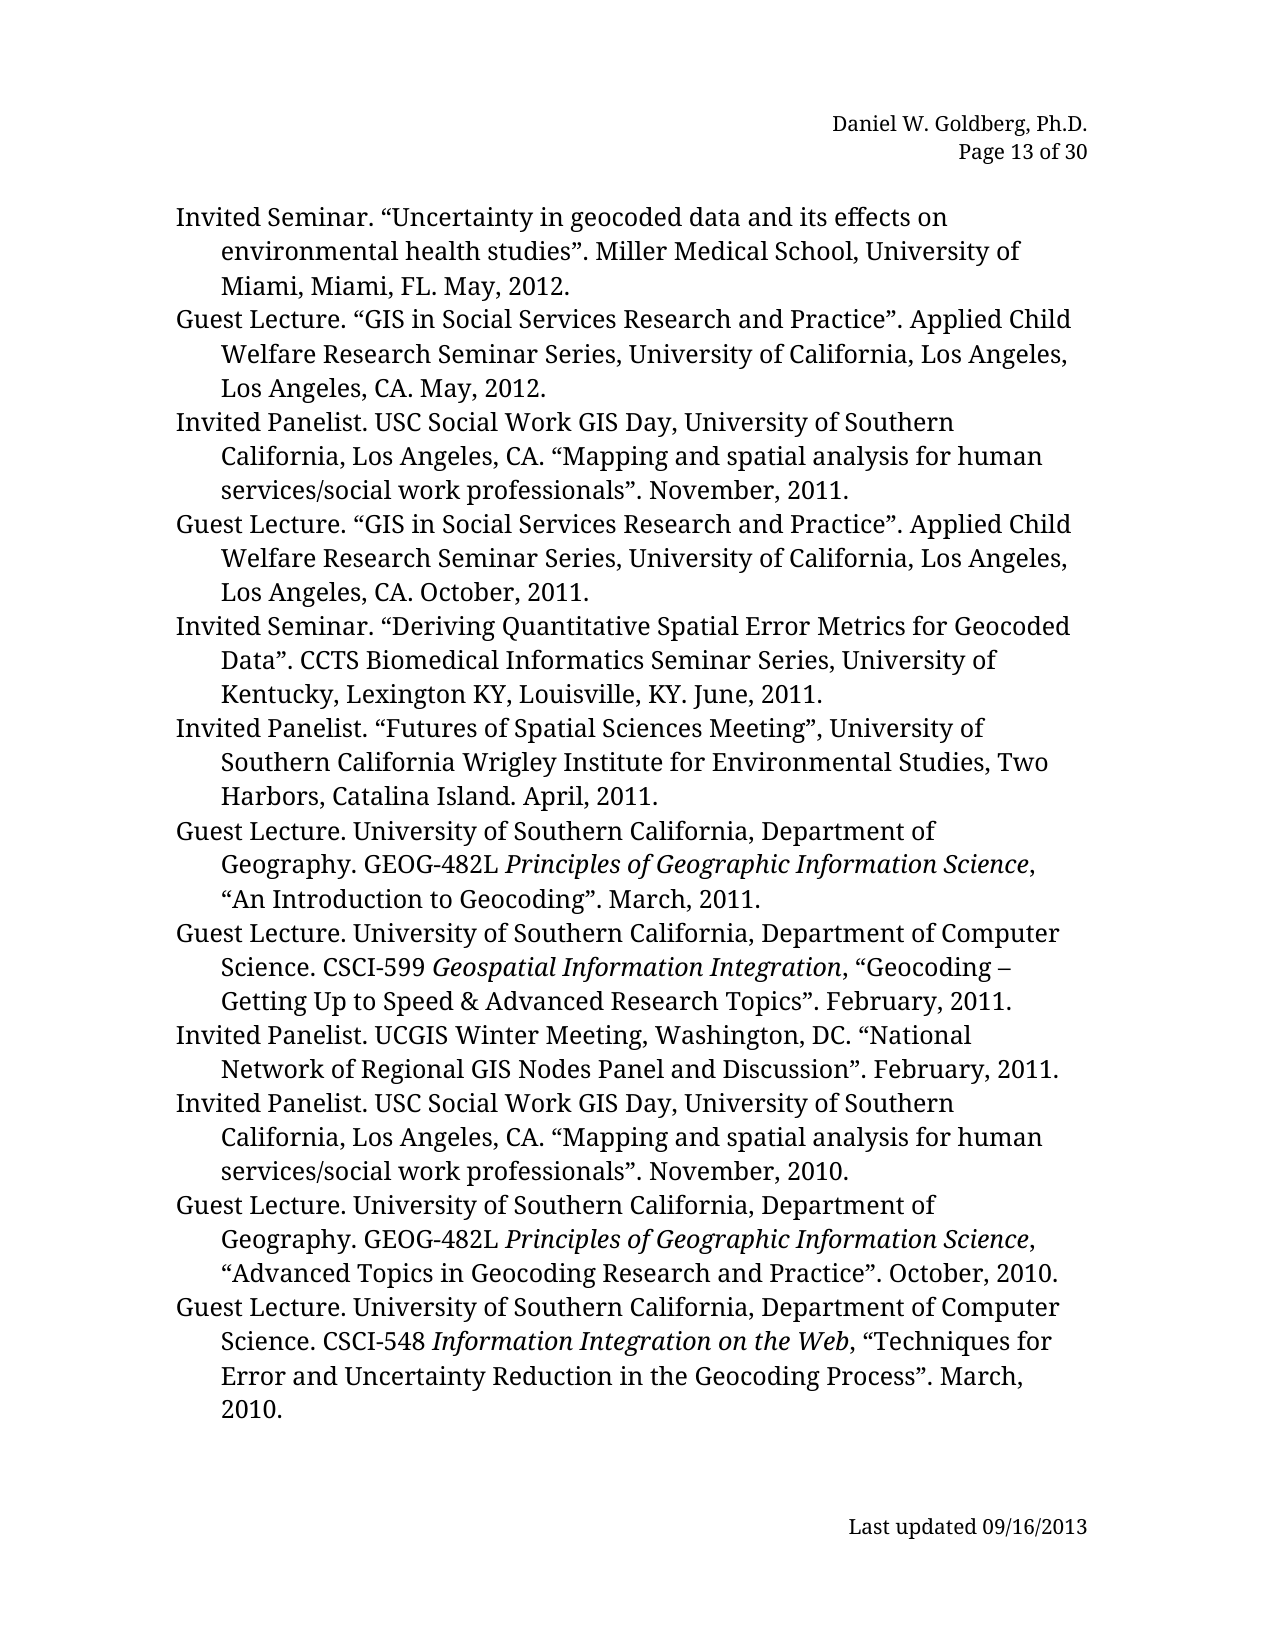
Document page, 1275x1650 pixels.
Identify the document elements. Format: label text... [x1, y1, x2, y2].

table_cell Guest Lecture. University of Southern California, Department of Computer Science. CSCI-548 Information Integration on the Web, “Techniques for Error and Uncertainty Reduction in the Geocoding Process”. March, 2010. [176, 1290, 1076, 1426]
table_cell Guest Lecture. University of Southern California, Department of Computer Science. CSCI-599 Geospatial Information Integration, “Geocoding – Getting Up to Speed & Advanced Research Topics”. February, 2011. [176, 915, 1076, 1017]
table_cell Invited Panelist. USC Social Work GIS Day, University of Southern California, Los Angeles, CA. “Mapping and spatial analysis for human services/social work professionals”. November, 2010. [176, 1086, 1076, 1188]
table_cell Guest Lecture. University of Southern California, Department of Geography. GEOG-482L Principles of Geographic Information Science, “Advanced Topics in Geocoding Research and Practice”. October, 2010. [176, 1188, 1076, 1290]
table_cell Invited Panelist. UCGIS Winter Meeting, Washington, DC. “National Network of Regional GIS Nodes Panel and Discussion”. February, 2011. [176, 1018, 1076, 1086]
table_cell Guest Lecture. “GIS in Social Services Research and Practice”. Applied Child Welfare Research Seminar Series, University of California, Los Angeles, Los Angeles, CA. October, 2011. [176, 507, 1076, 609]
table_cell Invited Panelist. USC Social Work GIS Day, University of Southern California, Los Angeles, CA. “Mapping and spatial analysis for human services/social work professionals”. November, 2011. [176, 404, 1076, 507]
table_cell Invited Panelist. “Futures of Spatial Sciences Meeting”, University of Southern California Wrigley Institute for Environmental Studies, Two Harbors, Catalina Island. April, 2011. [176, 711, 1076, 813]
table_cell Invited Seminar. “Deriving Quantitative Spatial Error Metrics for Geocoded Data”. CCTS Biomedical Informatics Seminar Series, University of Kentucky, Lexington KY, Louisville, KY. June, 2011. [176, 609, 1076, 711]
table_cell Guest Lecture. University of Southern California, Department of Geography. GEOG-482L Principles of Geographic Information Science, “An Introduction to Geocoding”. March, 2011. [176, 813, 1076, 915]
table_cell Guest Lecture. “GIS in Social Services Research and Practice”. Applied Child Welfare Research Seminar Series, University of California, Los Angeles, Los Angeles, CA. May, 2012. [176, 302, 1076, 404]
table_cell Invited Seminar. “Uncertainty in geocoded data and its effects on environmental health studies”. Miller Medical School, University of Miami, Miami, FL. May, 2012. [176, 200, 1076, 302]
